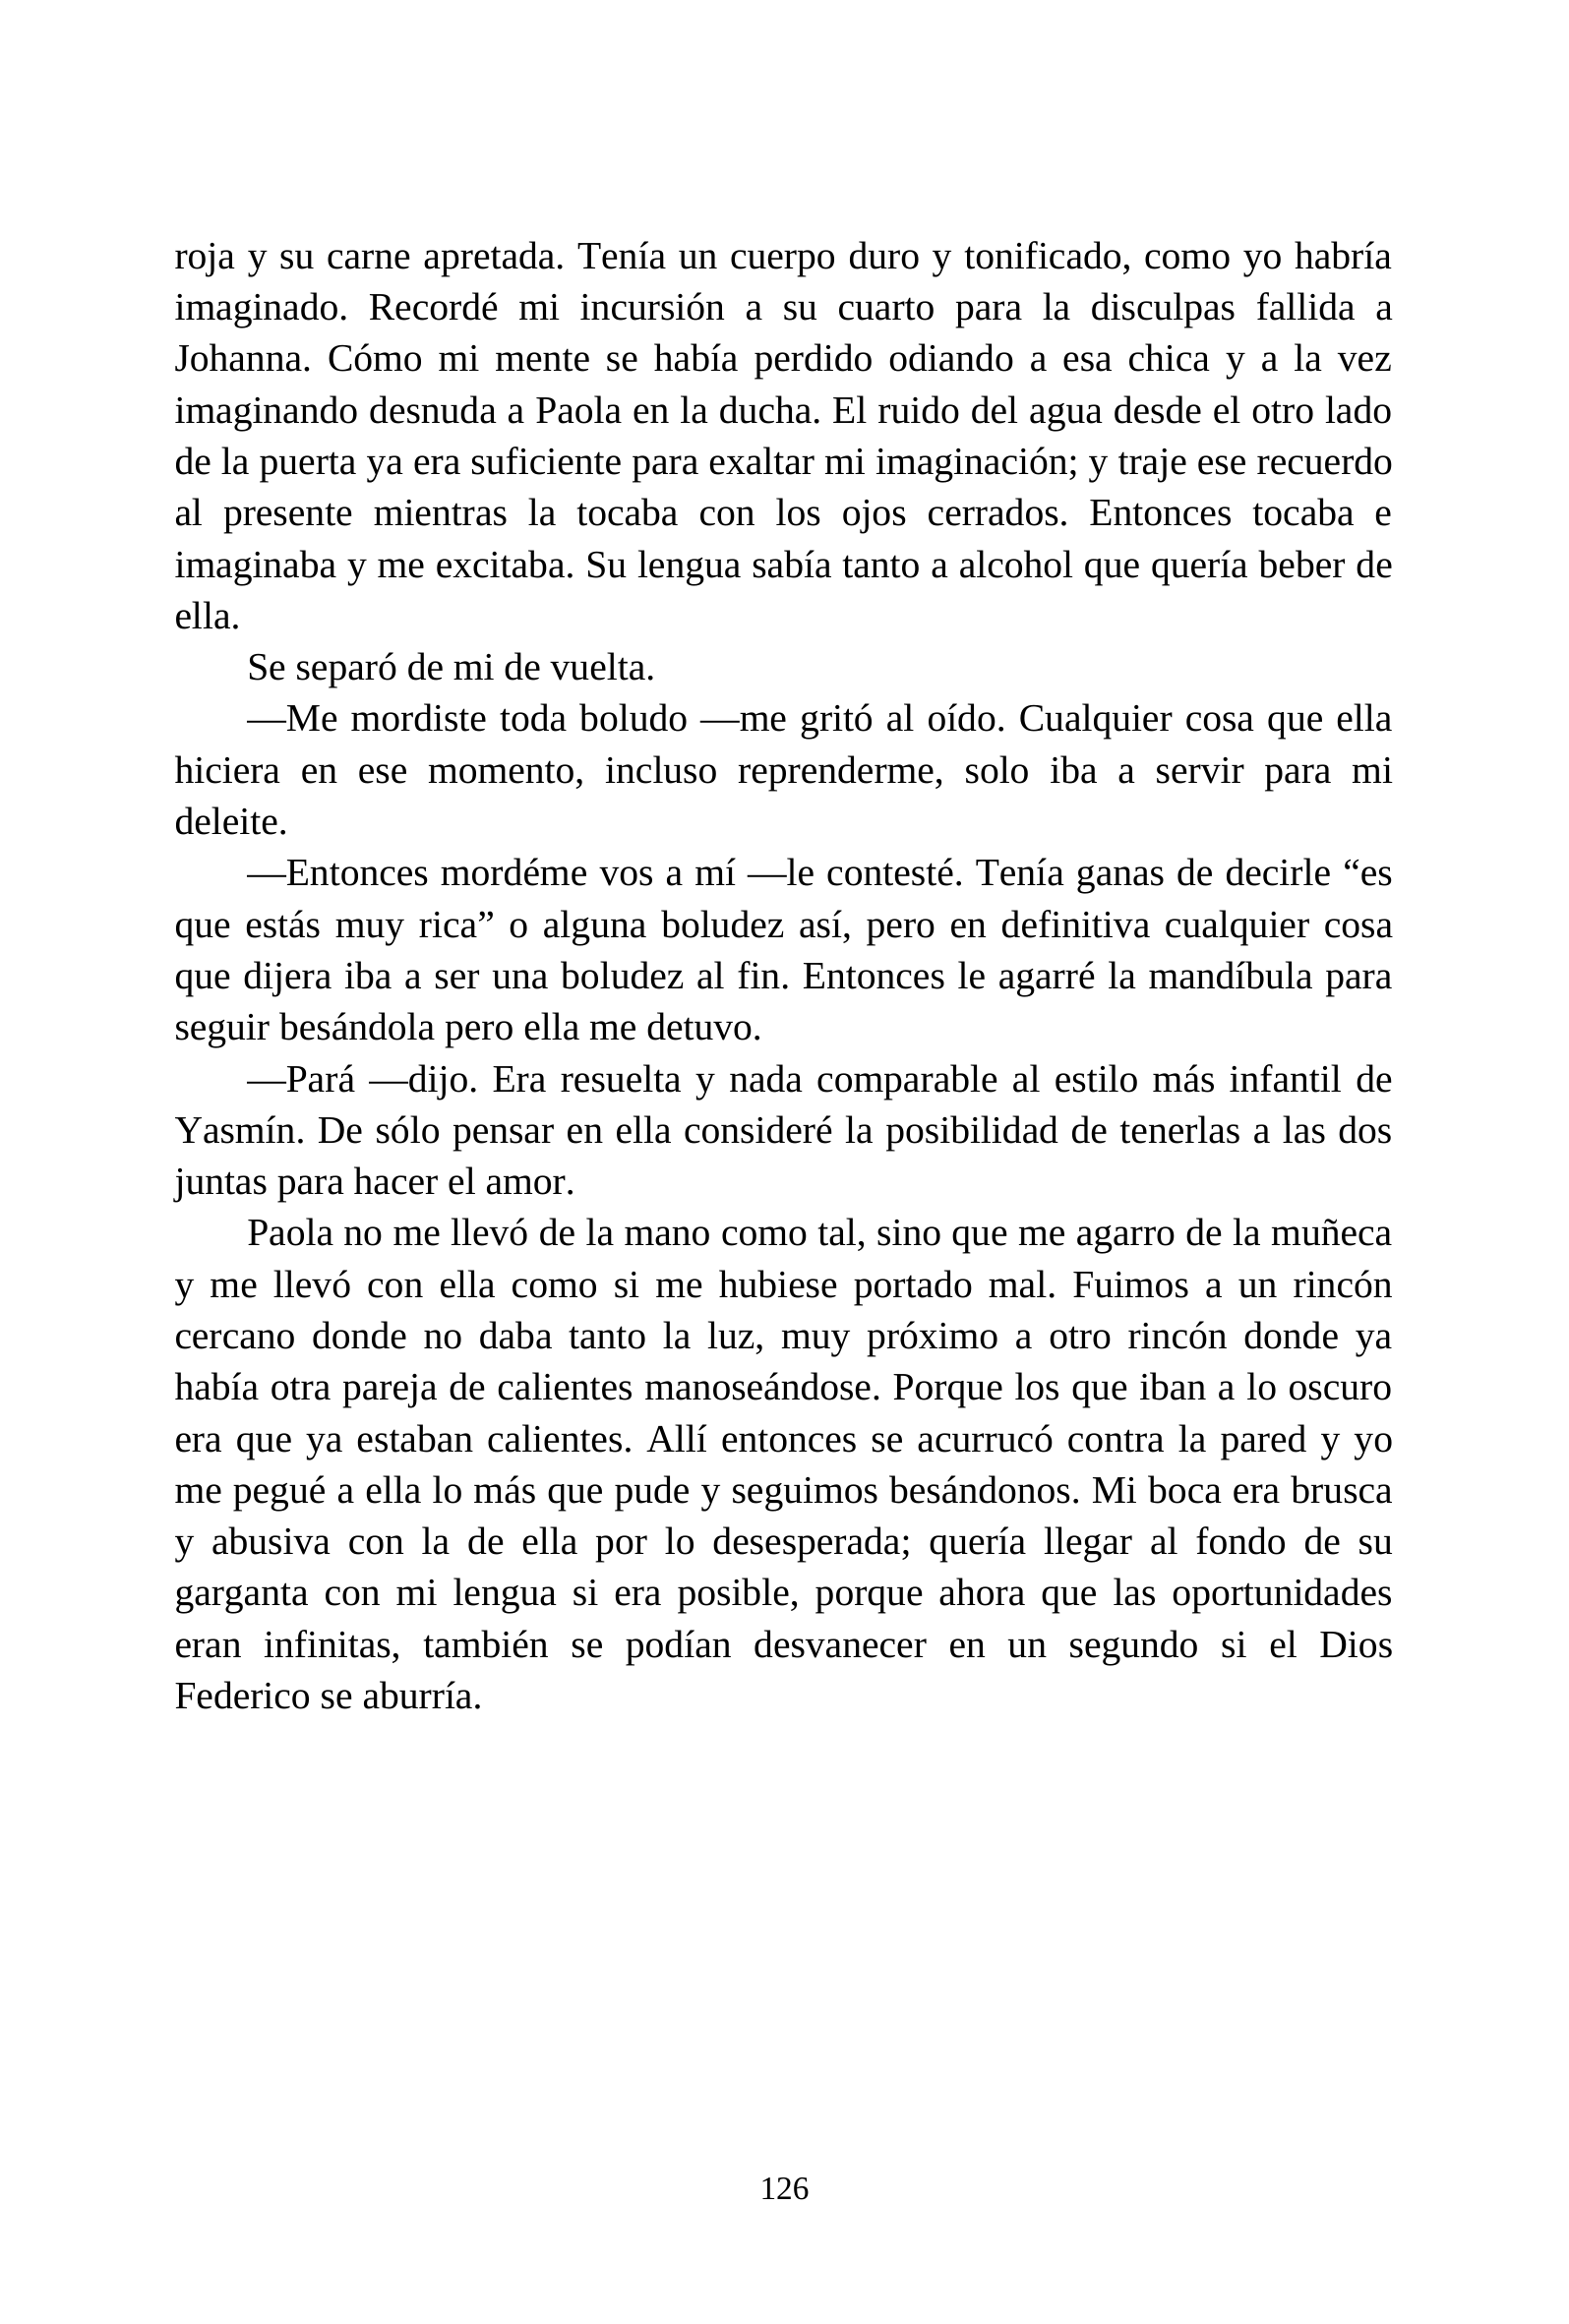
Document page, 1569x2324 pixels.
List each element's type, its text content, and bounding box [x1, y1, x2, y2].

text —Entonces mordéme vos a mí —le contesté. Tenía ganas de decirle “es que estás muy rica” o alguna boludez así, pero en definitiva cualquier cosa que dijera iba a ser una boludez al fin. Entonces le agarré la mandíbula para seguir besándola pero ella me detuvo. [174, 850, 1394, 1048]
text —Me mordiste toda boludo —me gritó al oído. Cualquier cosa que ella hiciera en ese momento, incluso reprenderme, solo iba a servir para mi deleite. [174, 695, 1394, 843]
text —Pará —dijo. Era resuelta y nada comparable al estilo más infantil de Yasmín. De sólo pensar en ella consideré la posibilidad de tenerlas a las dos juntas para hacer el amor. [174, 1055, 1394, 1203]
text Se separó de mi de vuelta. [174, 643, 1394, 688]
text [174, 232, 1394, 637]
text Paola no me llevó de la mano como tal, sino que me agarro de la muñeca y me llevó con ella como si me hubiese portado mal. Fuimos a un rincón cercano donde no daba tanto la luz, muy próximo a otro rincón donde ya había otra pareja de calientes manoseándose. Porque los que iban a lo oscuro era que ya estaban calientes. Allí entonces se acurrucó contra la pared y yo me pegué a ella lo más que pude y seguimos besándonos. Mi boca era brusca y abusiva con la de ella por lo desesperada; quería llegar al fondo de su garganta con mi lengua si era posible, porque ahora que las oportunidades eran infinitas, también se podían desvanecer en un segundo si el Dios Federico se aburría. [174, 1210, 1394, 1717]
